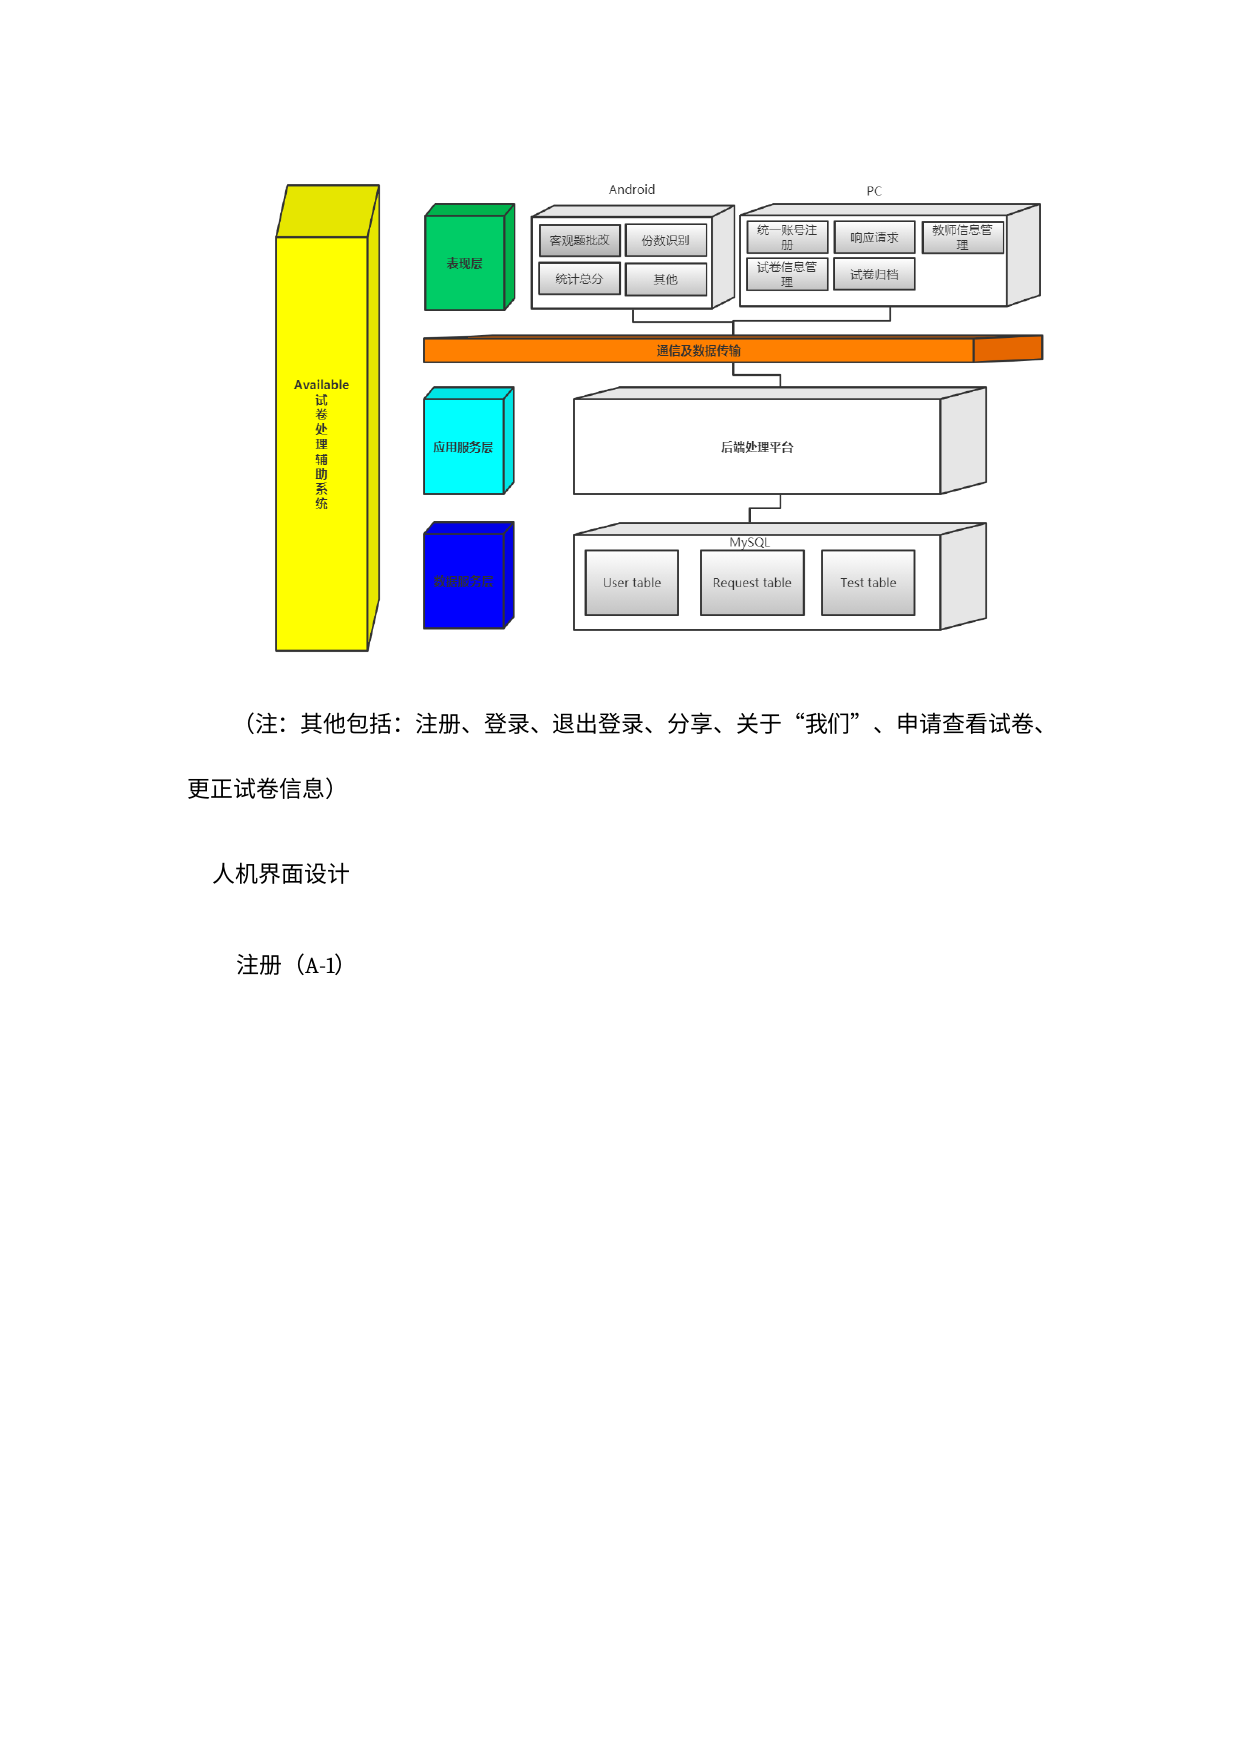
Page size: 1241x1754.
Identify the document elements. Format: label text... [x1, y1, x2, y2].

text 注册（A-1） [187, 931, 1053, 996]
picture [231, 162, 1097, 664]
text （注：其他包括：注册、登录、退出登录、分享、关于“我们”、申请查看试卷、更正试卷信息） [187, 689, 1053, 819]
text 人机界面设计 [187, 840, 1053, 905]
